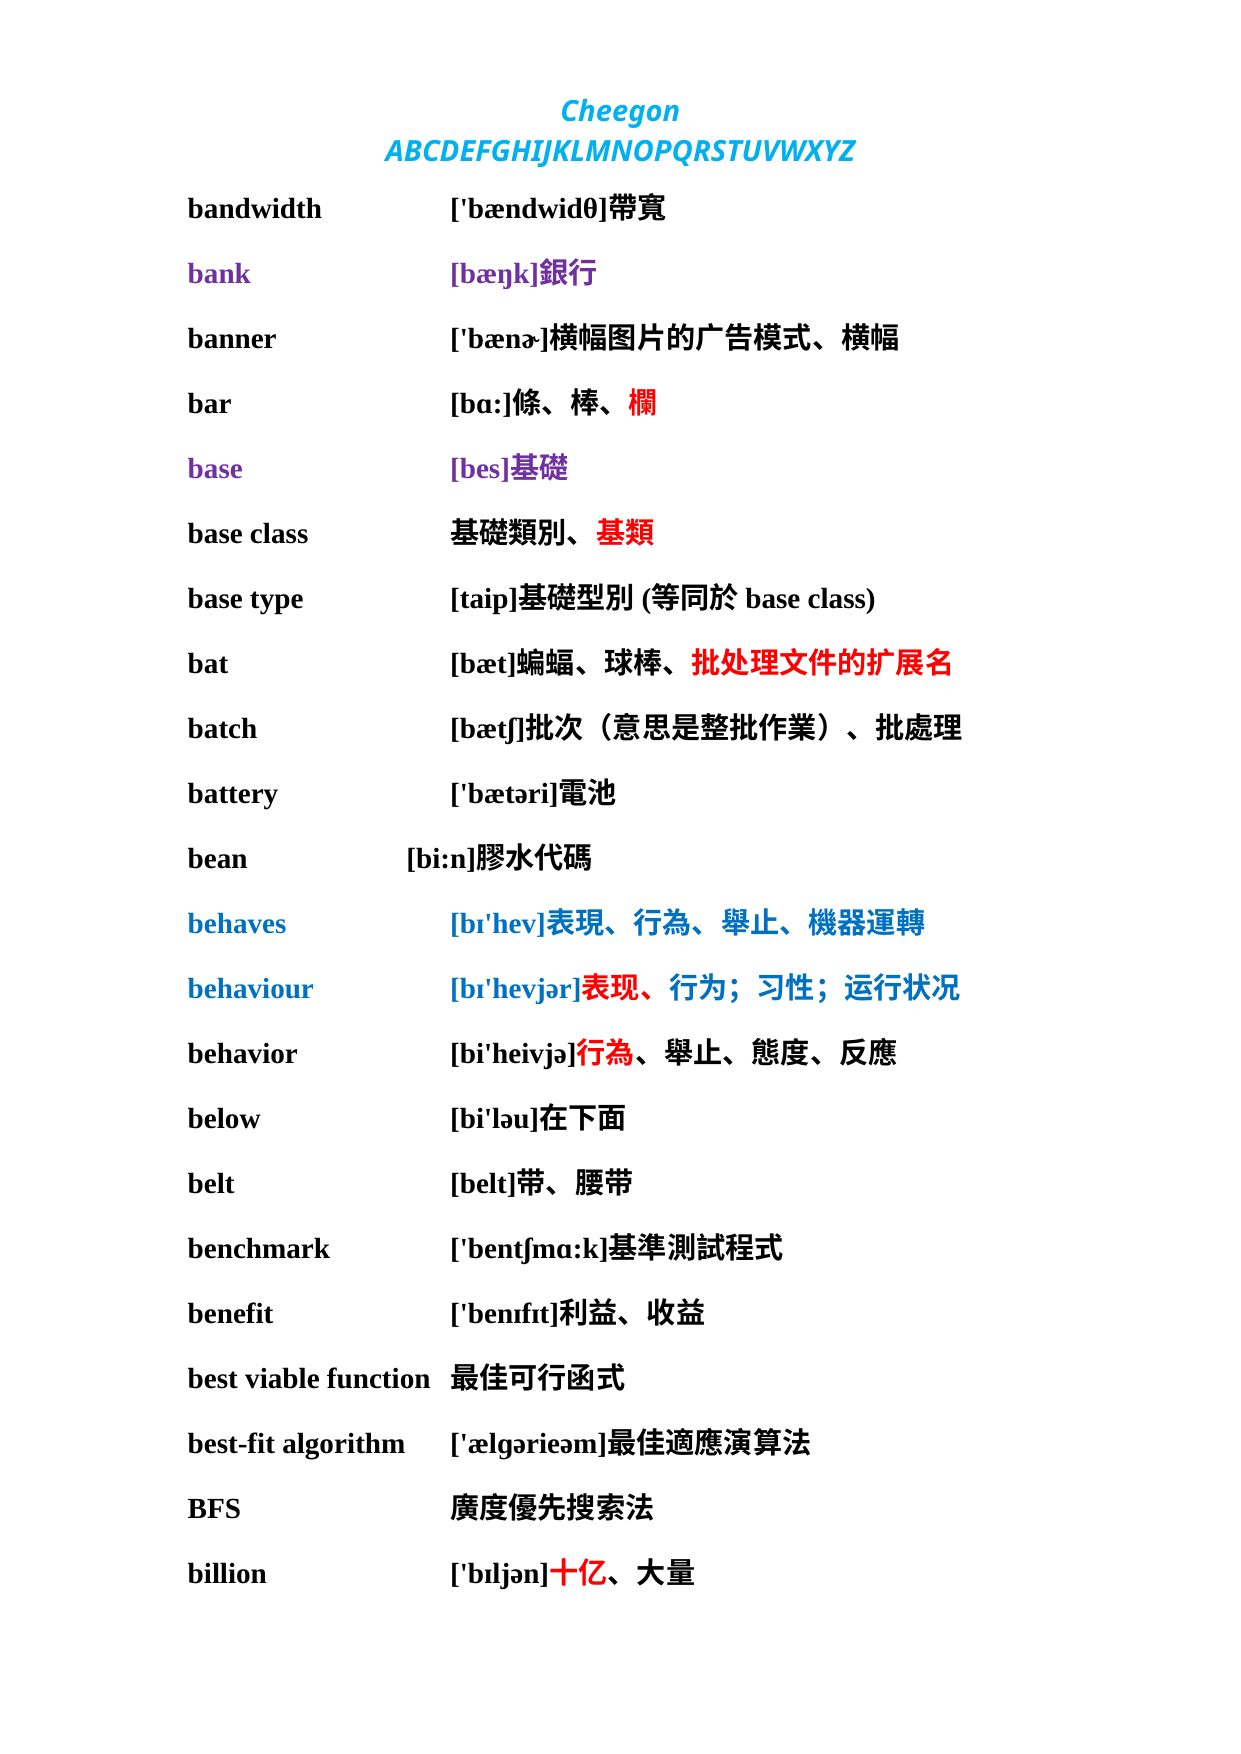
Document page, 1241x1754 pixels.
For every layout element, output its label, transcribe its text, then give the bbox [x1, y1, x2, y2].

text benefit ['benɪfɪt]利益、收益 [187, 1278, 1053, 1343]
text bank [bæŋk]銀行 [187, 238, 1053, 303]
text base [bes]基礎 [187, 433, 1053, 498]
text bat [bæt]蝙蝠、球棒、批处理文件的扩展名 [187, 628, 1053, 693]
text behaviour [bɪ'hevjər]表现、行为；习性；运行状况 [187, 953, 1053, 1018]
text bean [bi:n]膠水代碼 [187, 823, 1053, 888]
text base type [taip]基礎型別 (等同於 base class) [187, 563, 1053, 628]
text below [bi'ləu]在下面 [187, 1083, 1053, 1148]
text benchmark ['bentʃmɑ:k]基準測試程式 [187, 1213, 1053, 1278]
text best-fit algorithm ['ælɡərieəm]最佳適應演算法 [187, 1408, 1053, 1473]
text battery ['bætəri]電池 [187, 758, 1053, 823]
text bar [bɑ:]條、棒、欄 [187, 368, 1053, 433]
text behaves [bɪ'hev]表現、行為、舉止、機器運轉 [187, 888, 1053, 953]
text banner ['bænɚ]横幅图片的广告模式、横幅 [187, 303, 1053, 368]
text BFS 廣度優先搜索法 [187, 1473, 1053, 1538]
text batch [bætʃ]批次（意思是整批作業）、批處理 [187, 693, 1053, 758]
text best viable function 最佳可行函式 [187, 1343, 1053, 1408]
text base class 基礎類別、基類 [187, 498, 1053, 563]
text billion ['bɪljən]十亿、大量 [187, 1538, 1053, 1603]
text behavior [bi'heivjə]行為、舉止、態度、反應 [187, 1018, 1053, 1083]
text bandwidth ['bændwidθ]帶寬 [187, 173, 1053, 238]
text belt [belt]带、腰带 [187, 1148, 1053, 1213]
